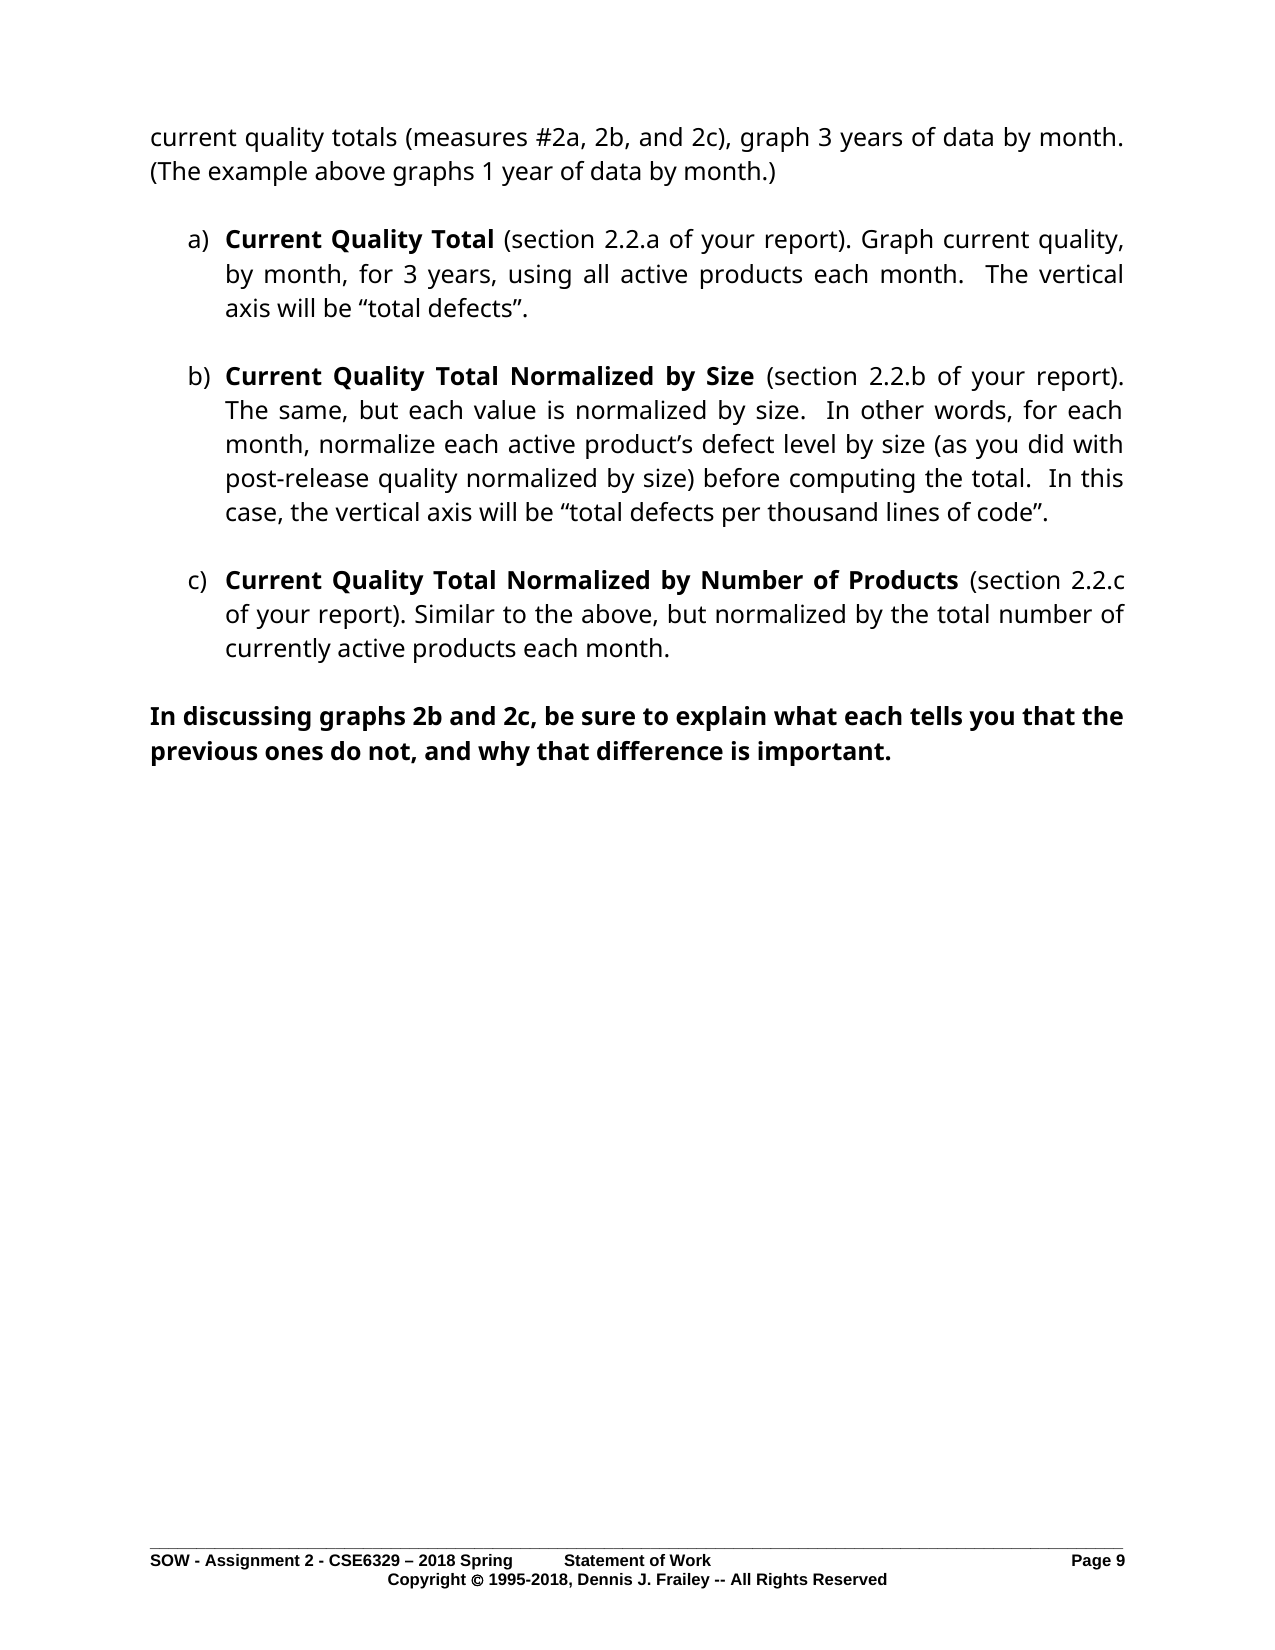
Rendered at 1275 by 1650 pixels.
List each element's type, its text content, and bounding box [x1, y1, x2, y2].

list Current Quality Total (section 2.2.a of your report). Graph current quality, by month, for 3 years, using all active products each month. The vertical axis will be “total defects”. [187, 222, 1125, 324]
text In discussing graphs 2b and 2c, be sure to explain what each tells you that the previous ones do not, and why that difference is important. [150, 699, 1125, 767]
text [150, 120, 1125, 188]
list Current Quality Total Normalized by Number of Products (section 2.2.c of your report). Similar to the above, but normalized by the total number of currently active products each month. [187, 563, 1125, 665]
list Current Quality Total Normalized by Size (section 2.2.b of your report). The same, but each value is normalized by size. In other words, for each month, normalize each active product’s defect level by size (as you did with post-release quality normalized by size) before computing the total. In this case, the vertical axis will be “total defects per thousand lines of code”. [187, 358, 1125, 529]
